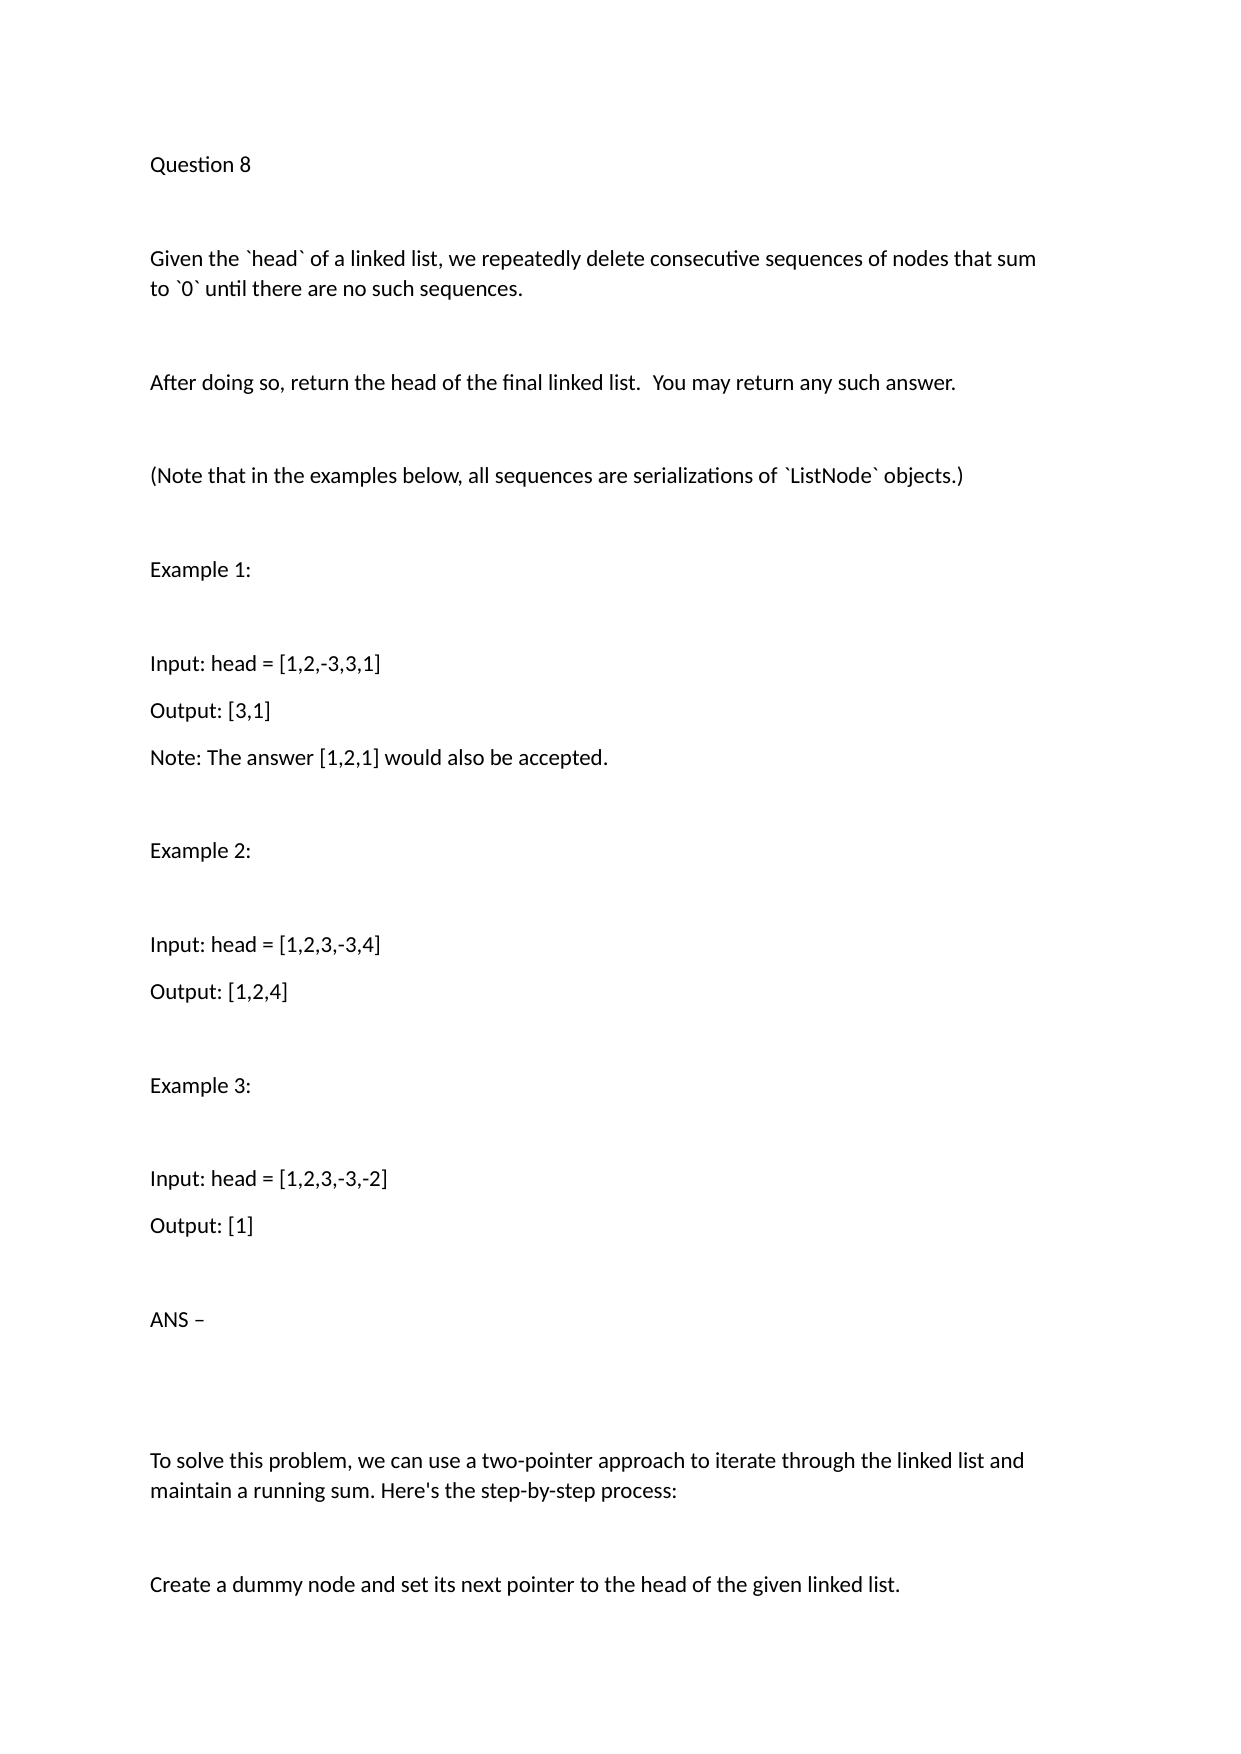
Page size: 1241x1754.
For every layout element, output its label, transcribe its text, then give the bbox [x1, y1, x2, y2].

text Input: head = [1,2,3,-3,4] [150, 930, 1090, 958]
text Create a dummy node and set its next pointer to the head of the given linked list. [150, 1570, 1090, 1598]
text Output: [1,2,4] [150, 977, 1090, 1005]
text Note: The answer [1,2,1] would also be accepted. [150, 743, 1090, 771]
text Question 8 [150, 150, 1090, 178]
text ANS – [150, 1305, 1090, 1333]
text Output: [3,1] [150, 696, 1090, 724]
text Input: head = [1,2,-3,3,1] [150, 649, 1090, 677]
text Example 3: [150, 1071, 1090, 1099]
text (Note that in the examples below, all sequences are serializations of `ListNode` objects.) [150, 461, 1090, 489]
text Example 1: [150, 555, 1090, 583]
text After doing so, return the head of the final linked list. You may return any such answer. [150, 368, 1090, 396]
text Given the `head` of a linked list, we repeatedly delete consecutive sequences of nodes that sum to `0` until there are no such sequences. [150, 244, 1090, 302]
text Example 2: [150, 836, 1090, 864]
text Output: [1] [150, 1211, 1090, 1239]
text To solve this problem, we can use a two-pointer approach to iterate through the linked list and maintain a running sum. Here's the step-by-step process: [150, 1446, 1090, 1504]
text Input: head = [1,2,3,-3,-2] [150, 1164, 1090, 1193]
